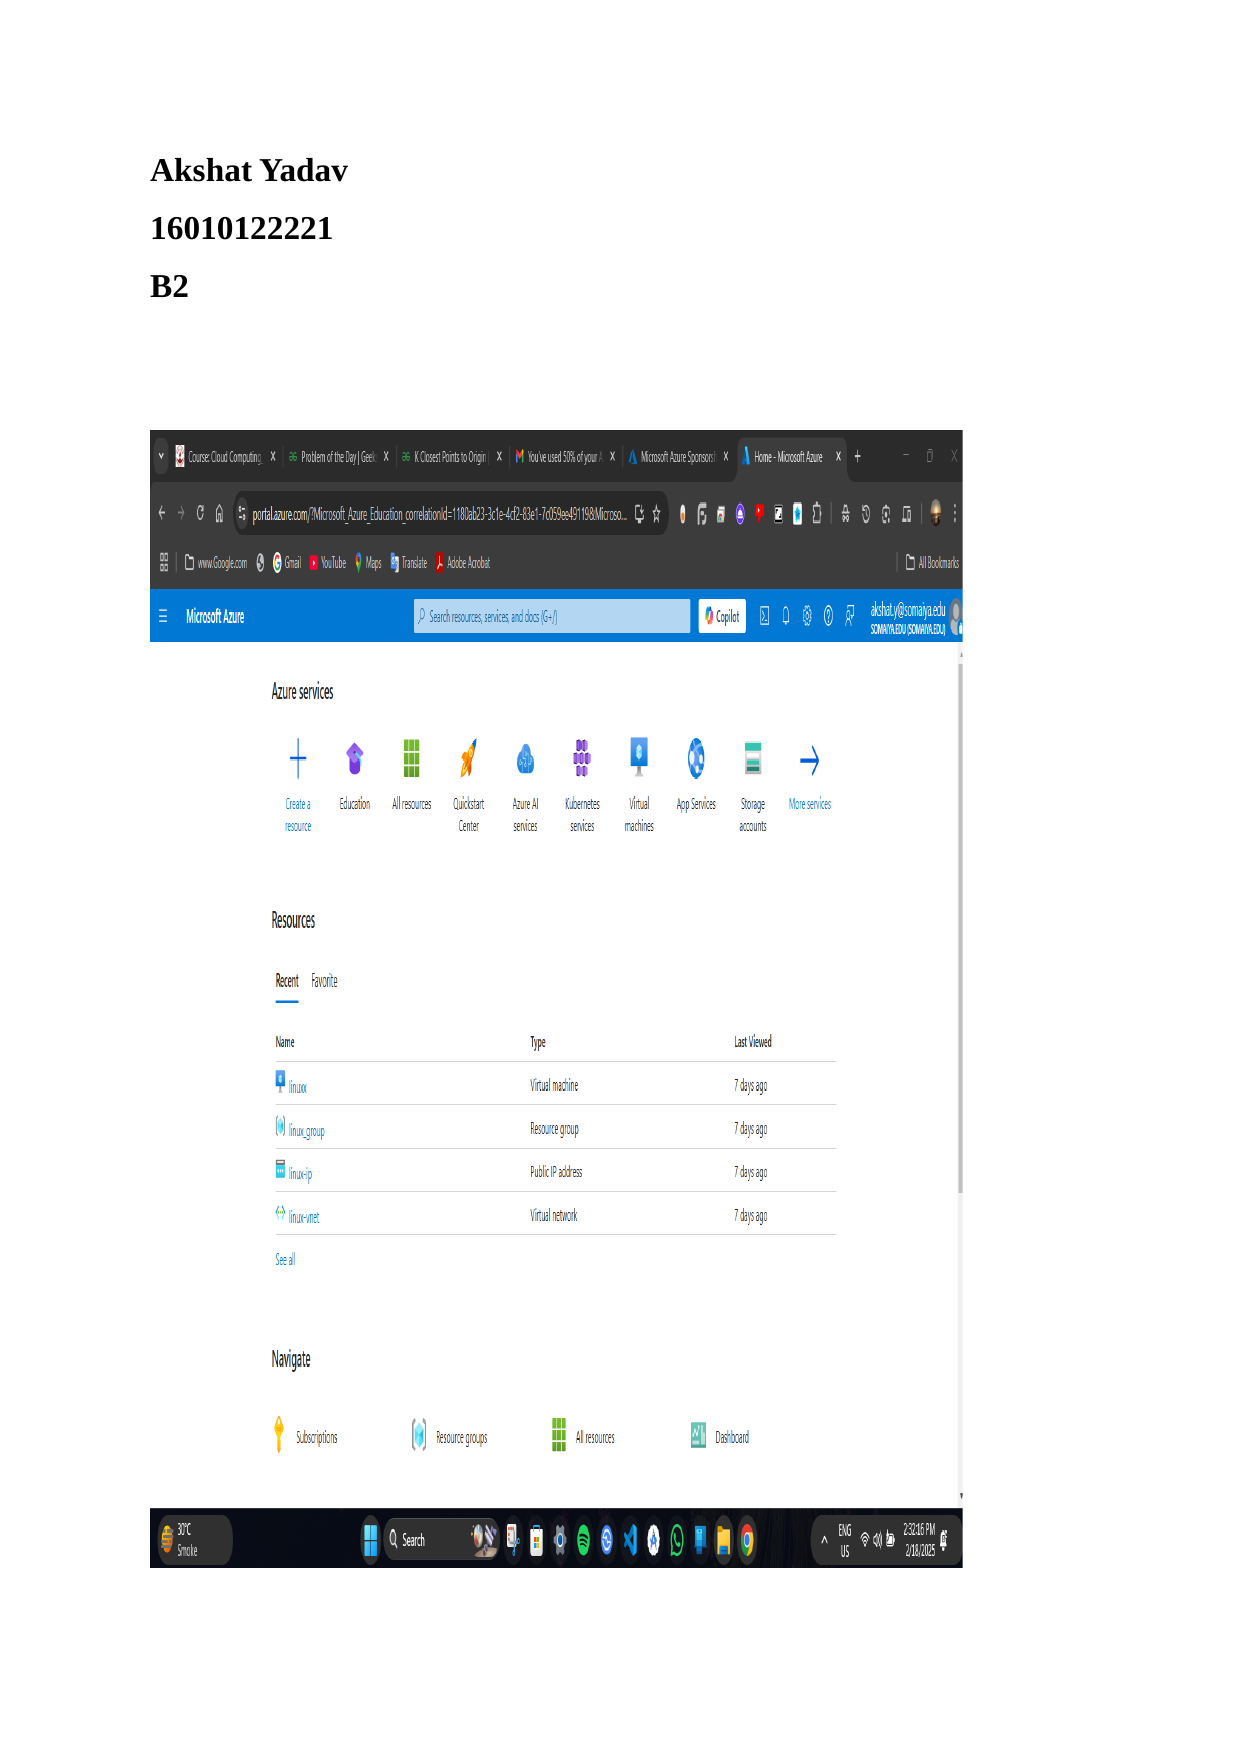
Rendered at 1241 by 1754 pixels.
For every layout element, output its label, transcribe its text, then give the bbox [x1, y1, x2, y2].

text Akshat Yadav [150, 150, 1090, 188]
text B2 [150, 266, 1090, 304]
text 16010122221 [150, 208, 1090, 246]
picture [150, 430, 963, 1568]
